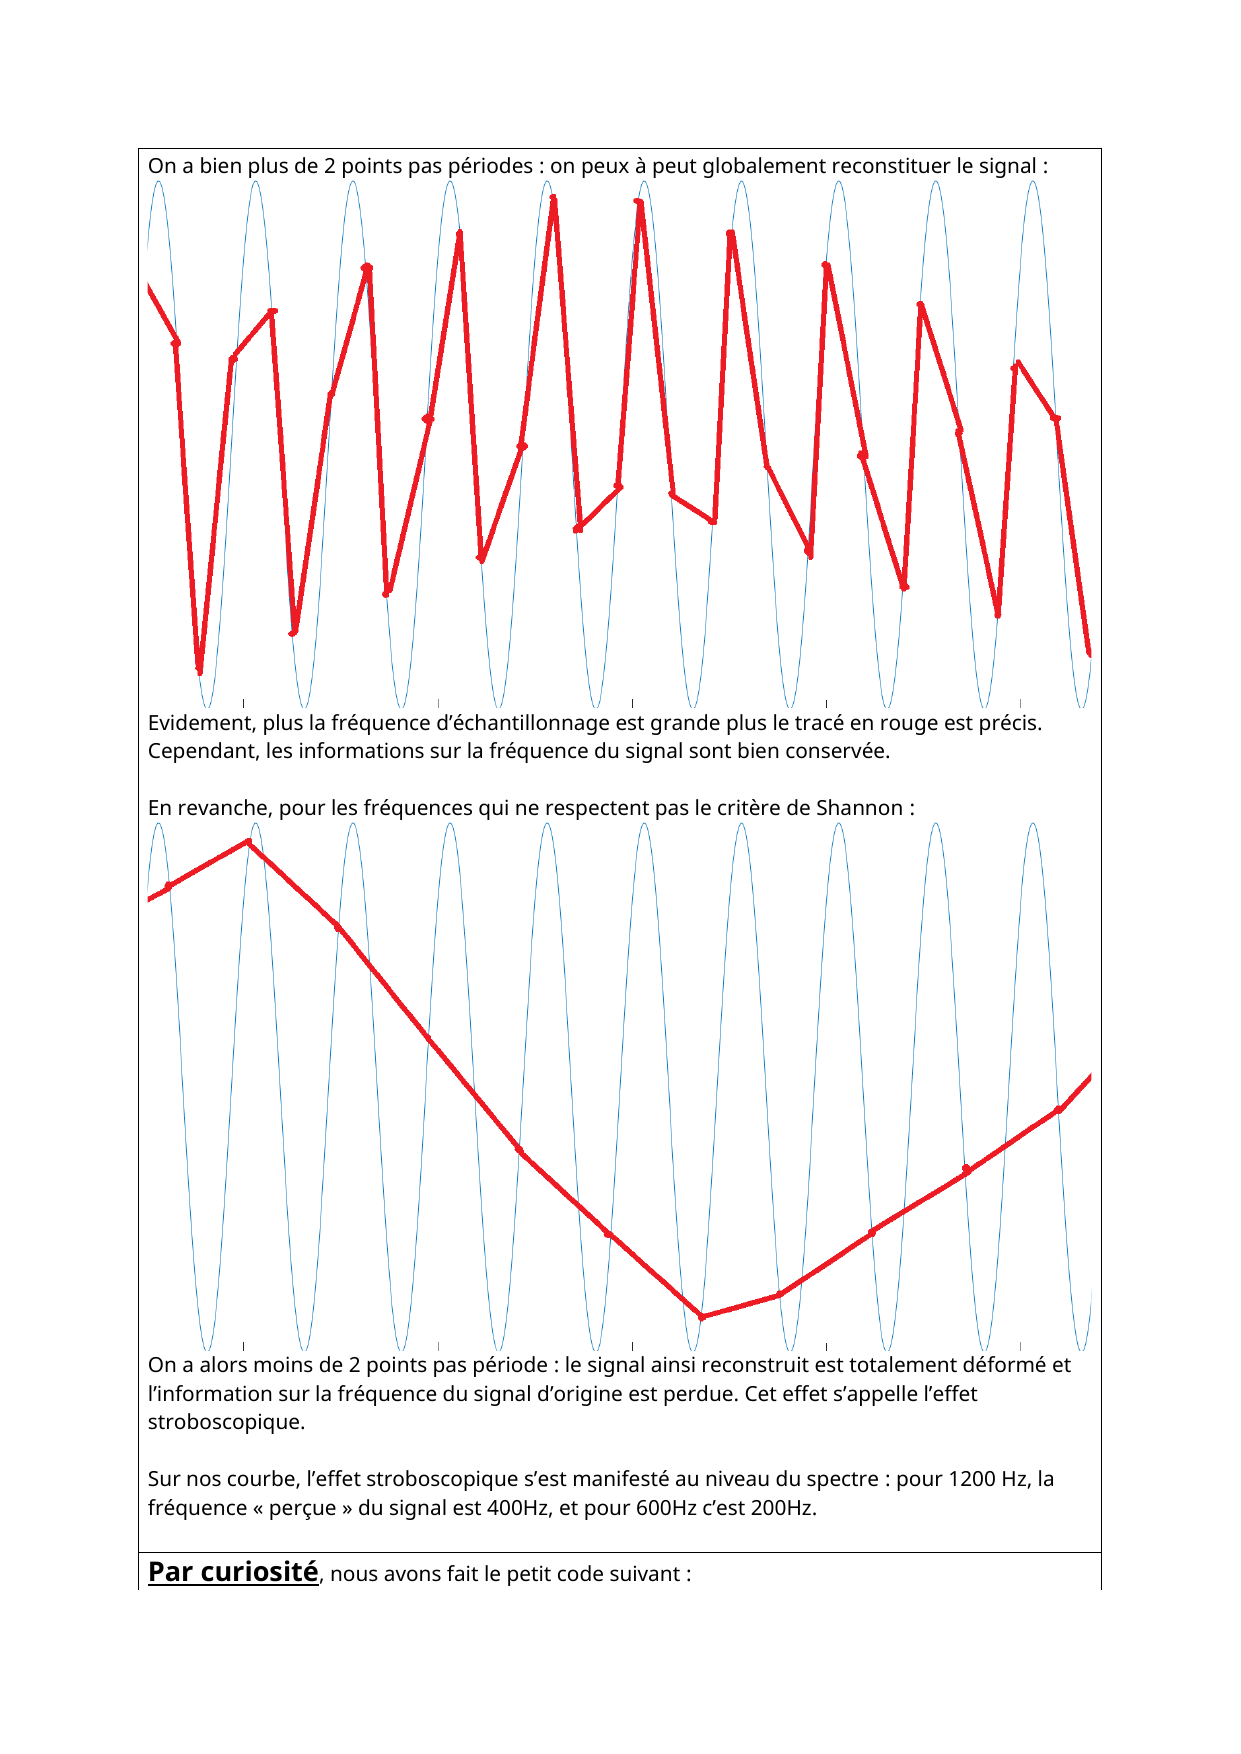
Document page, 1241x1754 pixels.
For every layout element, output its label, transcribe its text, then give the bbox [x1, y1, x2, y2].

text Evidement, plus la fréquence d’échantillonnage est grande plus le tracé en rouge est précis. Cependant, les informations sur la fréquence du signal sont bien conservée. [148, 708, 1093, 765]
text On a alors moins de 2 points pas période : le signal ainsi reconstruit est totalement déformé et l’information sur la fréquence du signal d’origine est perdue. Cet effet s’appelle l’effet stroboscopique. [148, 1351, 1093, 1436]
picture [147, 821, 1092, 1351]
text Par curiosité, nous avons fait le petit code suivant : [148, 1553, 1093, 1590]
text En revanche, pour les fréquences qui ne respectent pas le critère de Shannon : [148, 793, 1093, 822]
text On a bien plus de 2 points pas périodes : on peux à peut globalement reconstituer le signal : [139, 149, 1101, 179]
picture [147, 179, 1092, 708]
text Sur nos courbe, l’effet stroboscopique s’est manifesté au niveau du spectre : pour 1200 Hz, la fréquence « perçue » du signal est 400Hz, et pour 600Hz c’est 200Hz. [148, 1464, 1093, 1521]
